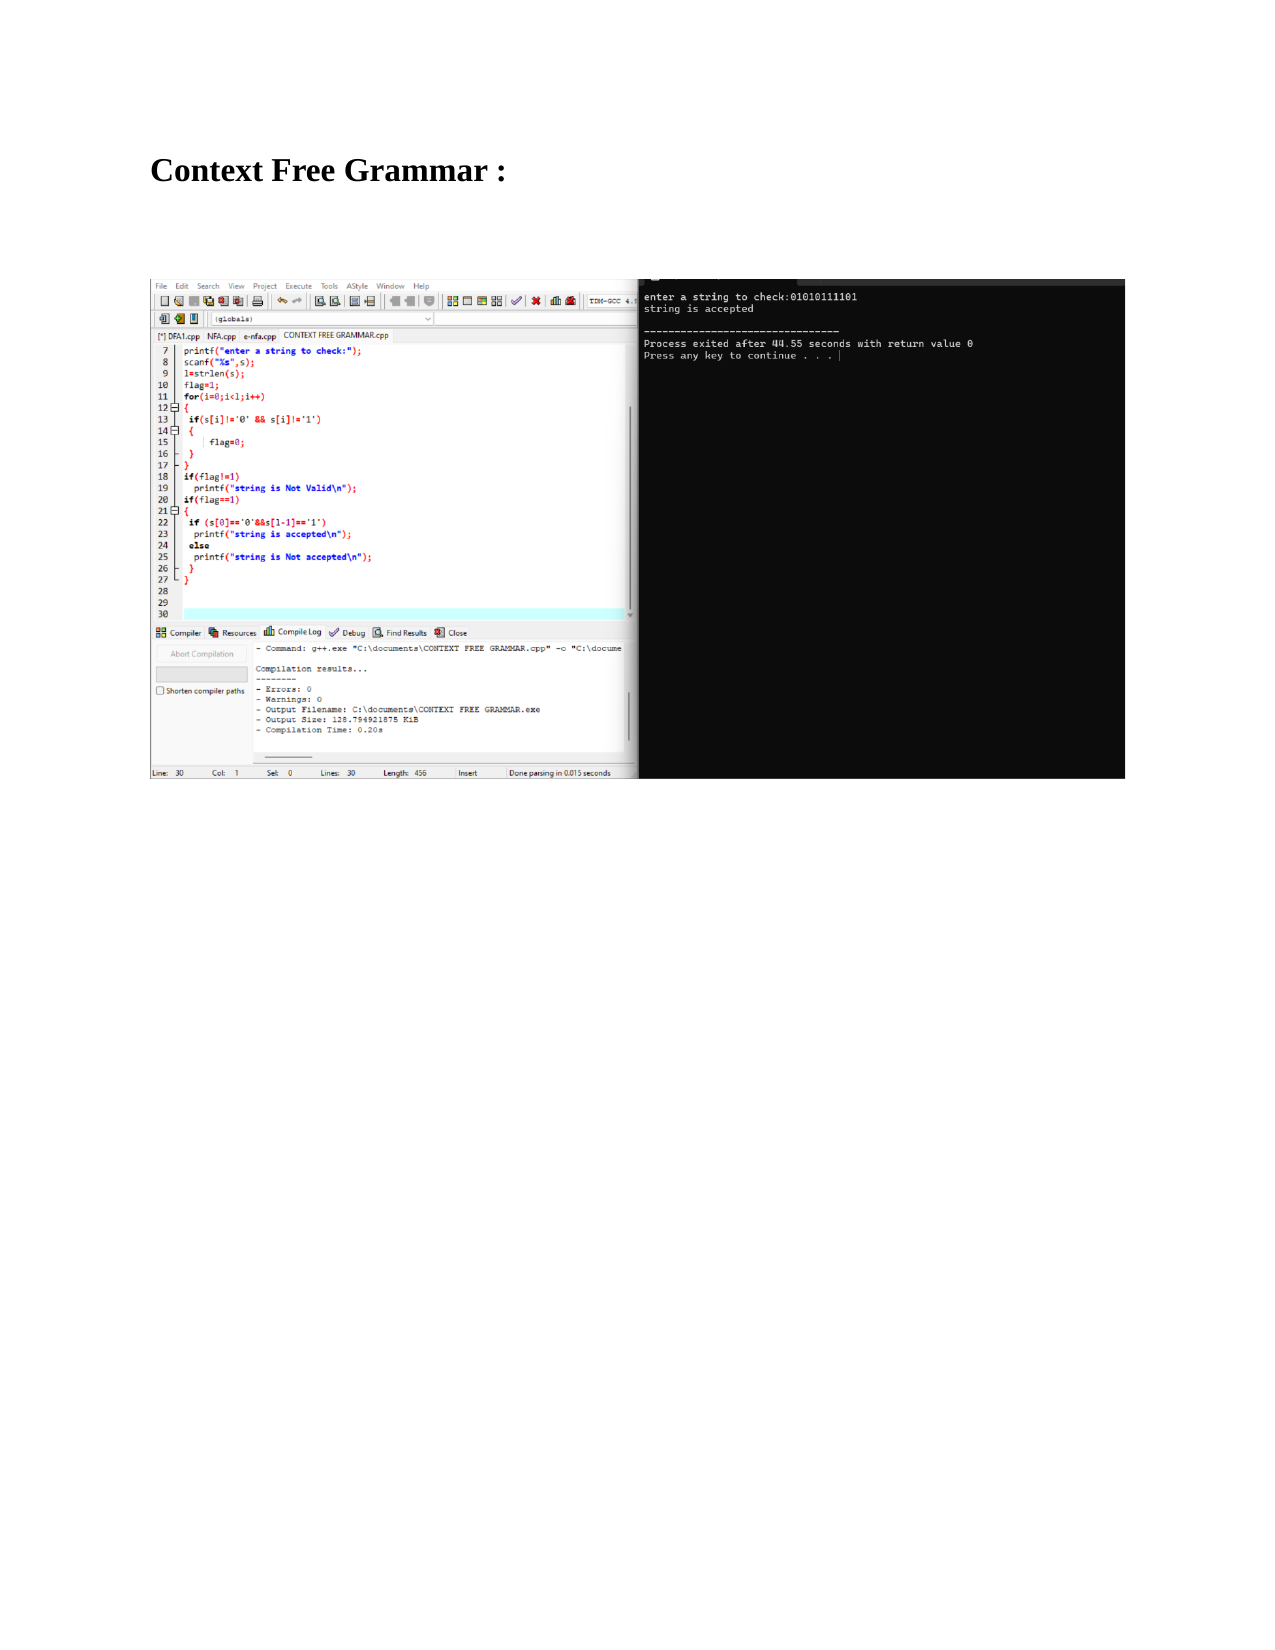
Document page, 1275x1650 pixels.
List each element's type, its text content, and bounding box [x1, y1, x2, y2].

picture [150, 279, 1125, 779]
text Context Free Grammar : [150, 150, 1125, 188]
